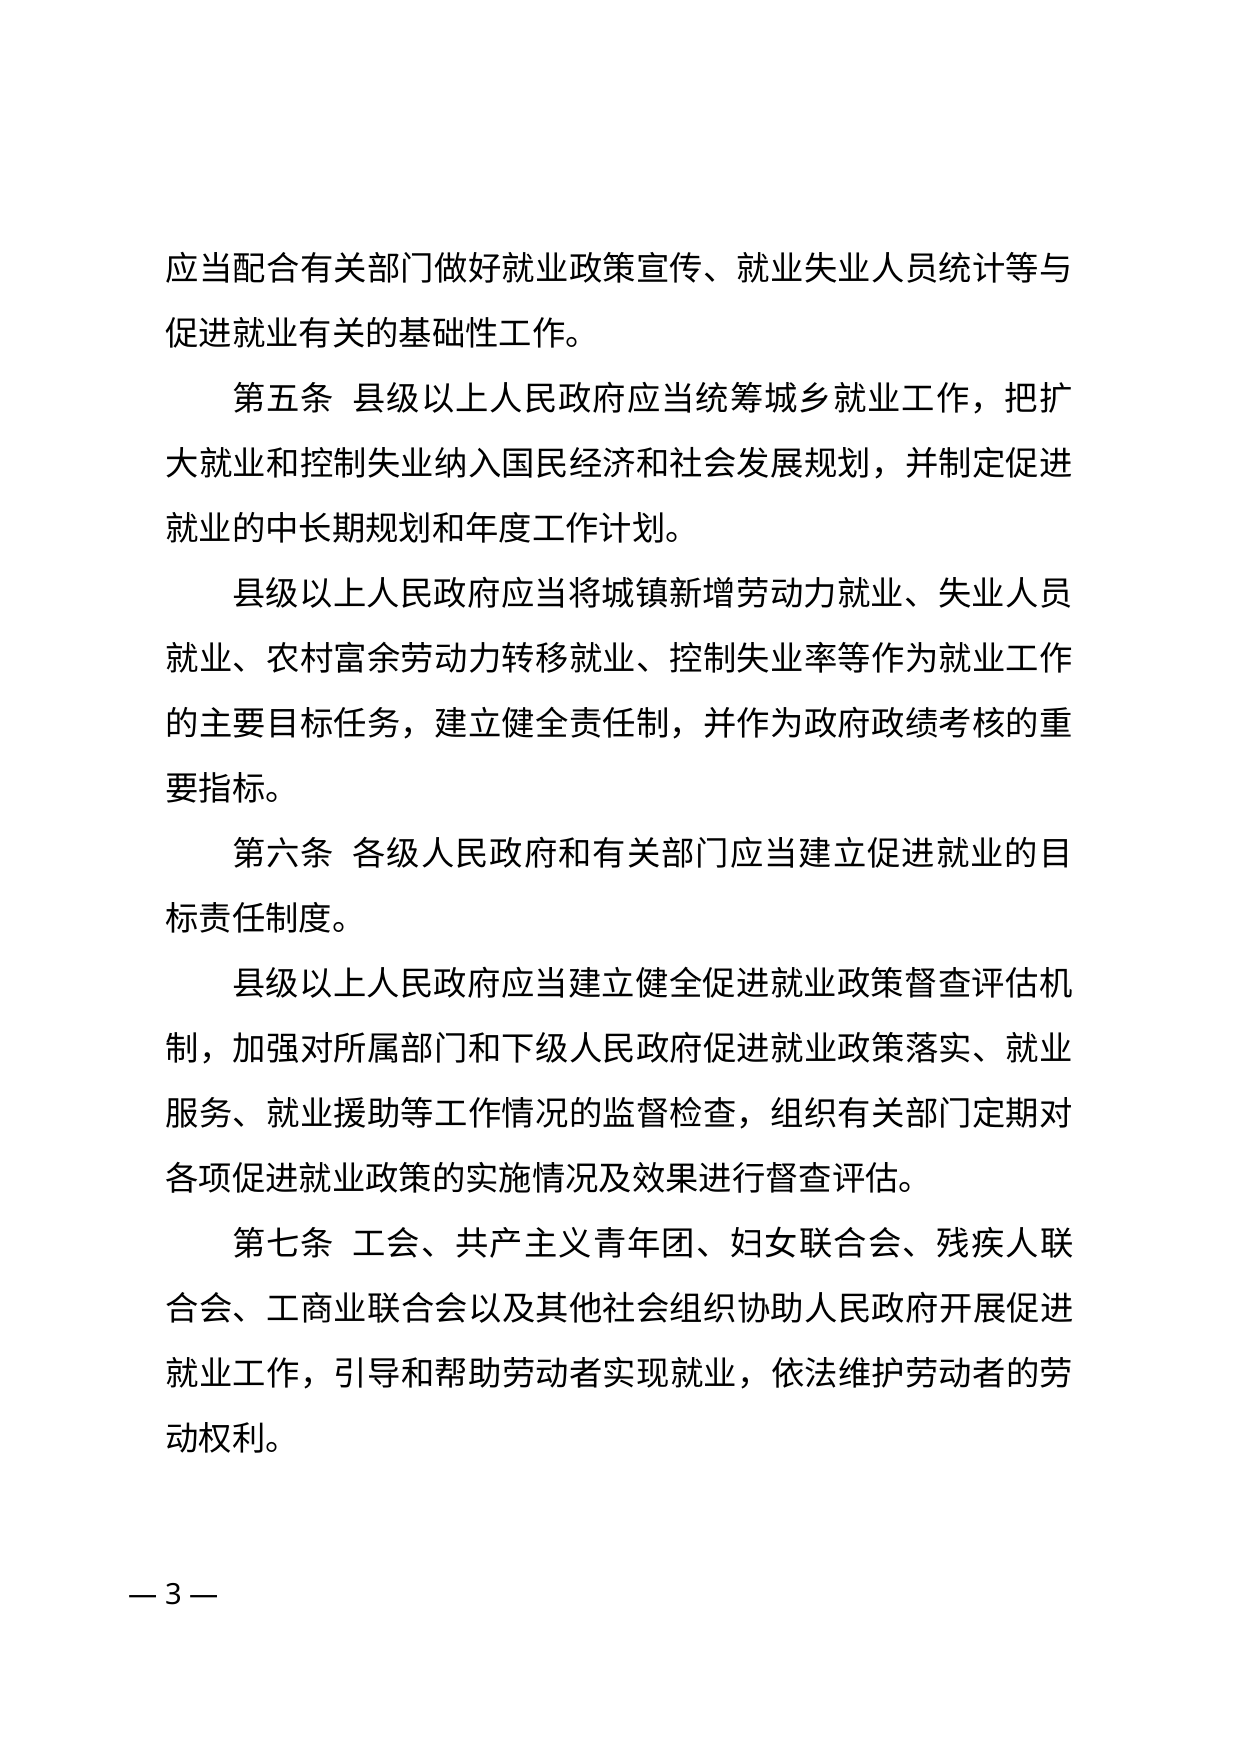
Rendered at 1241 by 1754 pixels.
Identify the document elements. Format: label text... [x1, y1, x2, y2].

text 县级以上人民政府应当建立健全促进就业政策督查评估机制，加强对所属部门和下级人民政府促进就业政策落实、就业服务、就业援助等工作情况的监督检查，组织有关部门定期对各项促进就业政策的实施情况及效果进行督查评估。 [165, 948, 1075, 1208]
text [165, 233, 1075, 363]
text 第六条 各级人民政府和有关部门应当建立促进就业的目标责任制度。 [165, 818, 1075, 948]
text 第七条 工会、共产主义青年团、妇女联合会、残疾人联合会、工商业联合会以及其他社会组织协助人民政府开展促进就业工作，引导和帮助劳动者实现就业，依法维护劳动者的劳动权利。 [165, 1208, 1075, 1468]
text 第五条 县级以上人民政府应当统筹城乡就业工作，把扩大就业和控制失业纳入国民经济和社会发展规划，并制定促进就业的中长期规划和年度工作计划。 [165, 363, 1075, 558]
text 县级以上人民政府应当将城镇新增劳动力就业、失业人员就业、农村富余劳动力转移就业、控制失业率等作为就业工作的主要目标任务，建立健全责任制，并作为政府政绩考核的重要指标。 [165, 558, 1075, 818]
